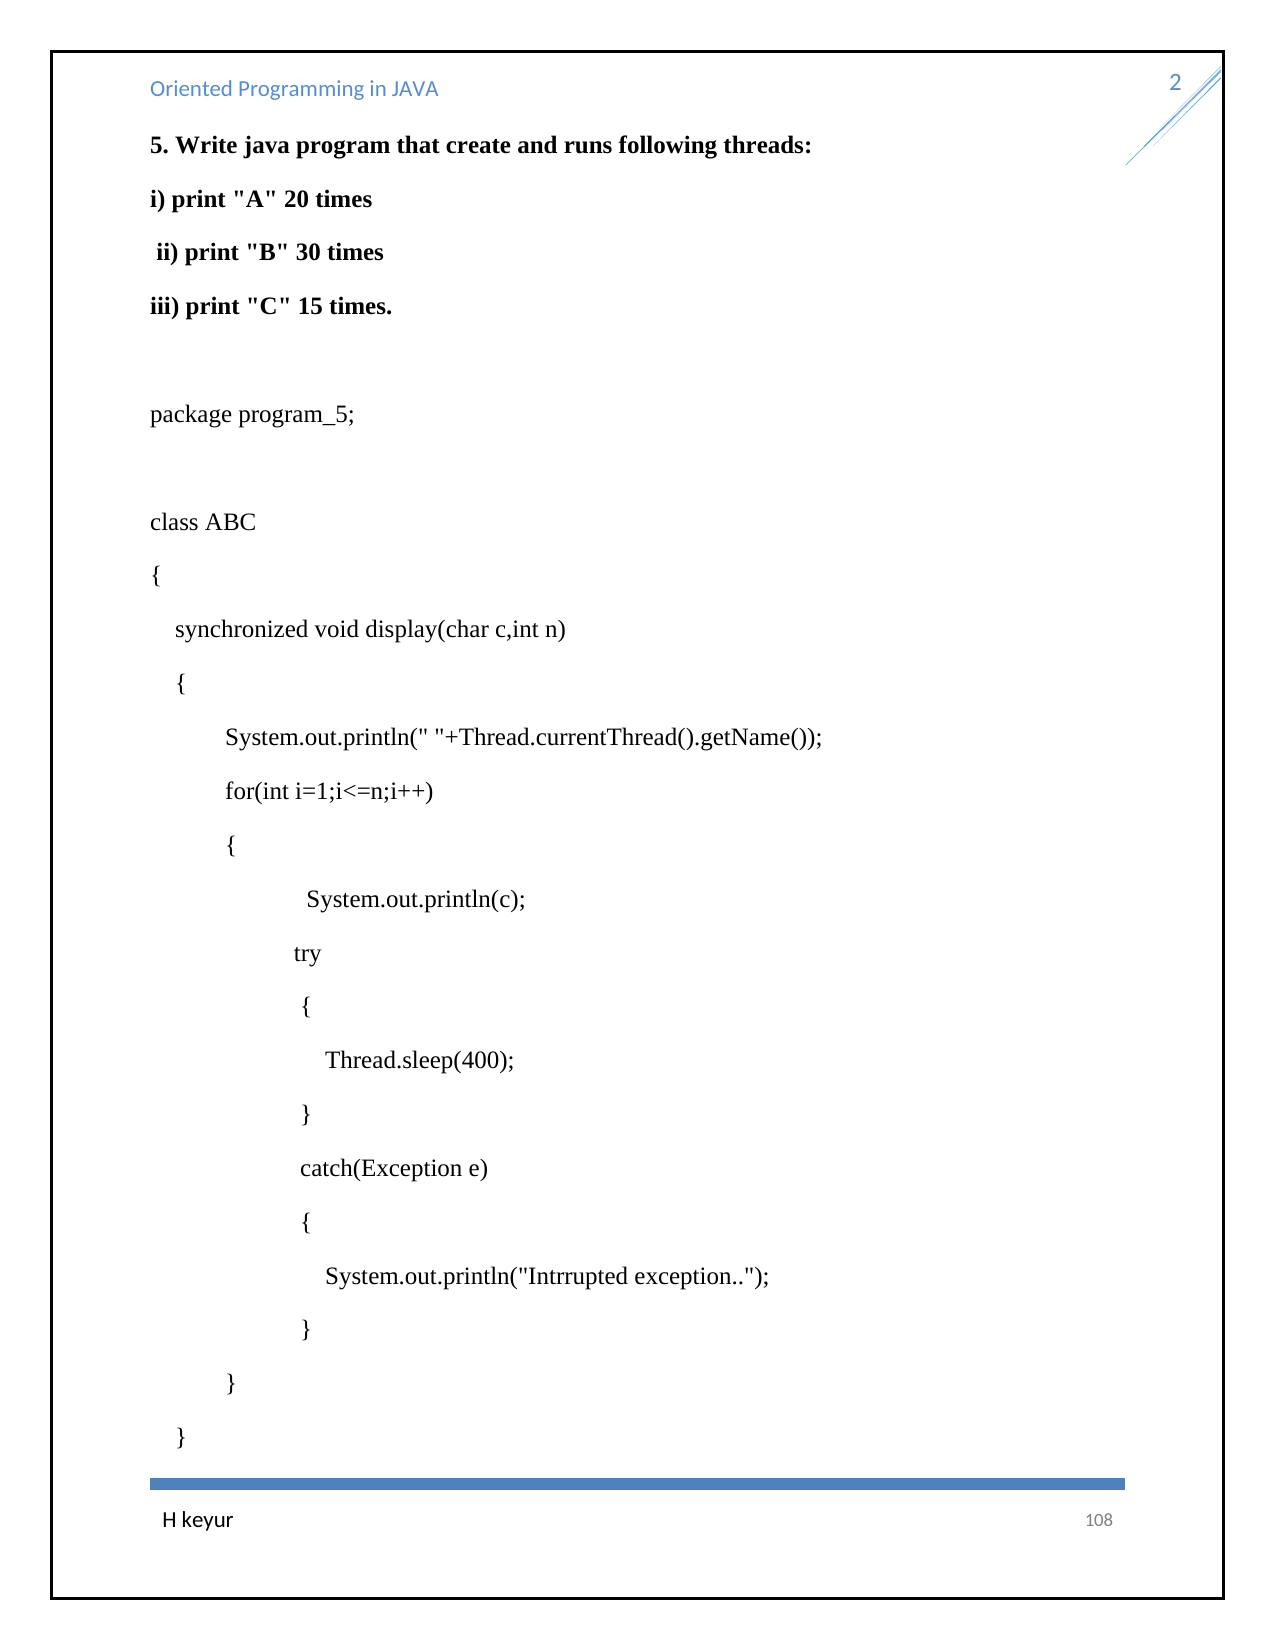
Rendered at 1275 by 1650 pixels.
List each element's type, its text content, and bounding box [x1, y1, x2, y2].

text } [150, 1314, 1125, 1343]
text } [150, 1368, 1125, 1397]
text { [150, 830, 1125, 859]
text iii) print "C" 15 times. [150, 291, 1125, 320]
text } [150, 1422, 1125, 1451]
text System.out.println("Intrrupted exception.."); [150, 1261, 1125, 1289]
text { [150, 668, 1125, 697]
text System.out.println(c); [150, 884, 1125, 912]
text } [150, 1099, 1125, 1128]
text for(int i=1;i<=n;i++) [150, 776, 1125, 805]
text class ABC [150, 507, 1125, 536]
text try [150, 938, 1125, 966]
text package program_5; [150, 399, 1125, 428]
text { [150, 561, 1125, 589]
text synchronized void display(char c,int n) [150, 614, 1125, 643]
text catch(Exception e) [150, 1153, 1125, 1182]
text { [150, 1207, 1125, 1236]
text ii) print "B" 30 times [150, 237, 1125, 266]
text 5. Write java program that create and runs following threads: [150, 130, 1125, 158]
text i) print "A" 20 times [150, 184, 1125, 212]
text { [150, 991, 1125, 1020]
text System.out.println(" "+Thread.currentThread().getName()); [150, 722, 1125, 751]
text Thread.sleep(400); [150, 1045, 1125, 1074]
